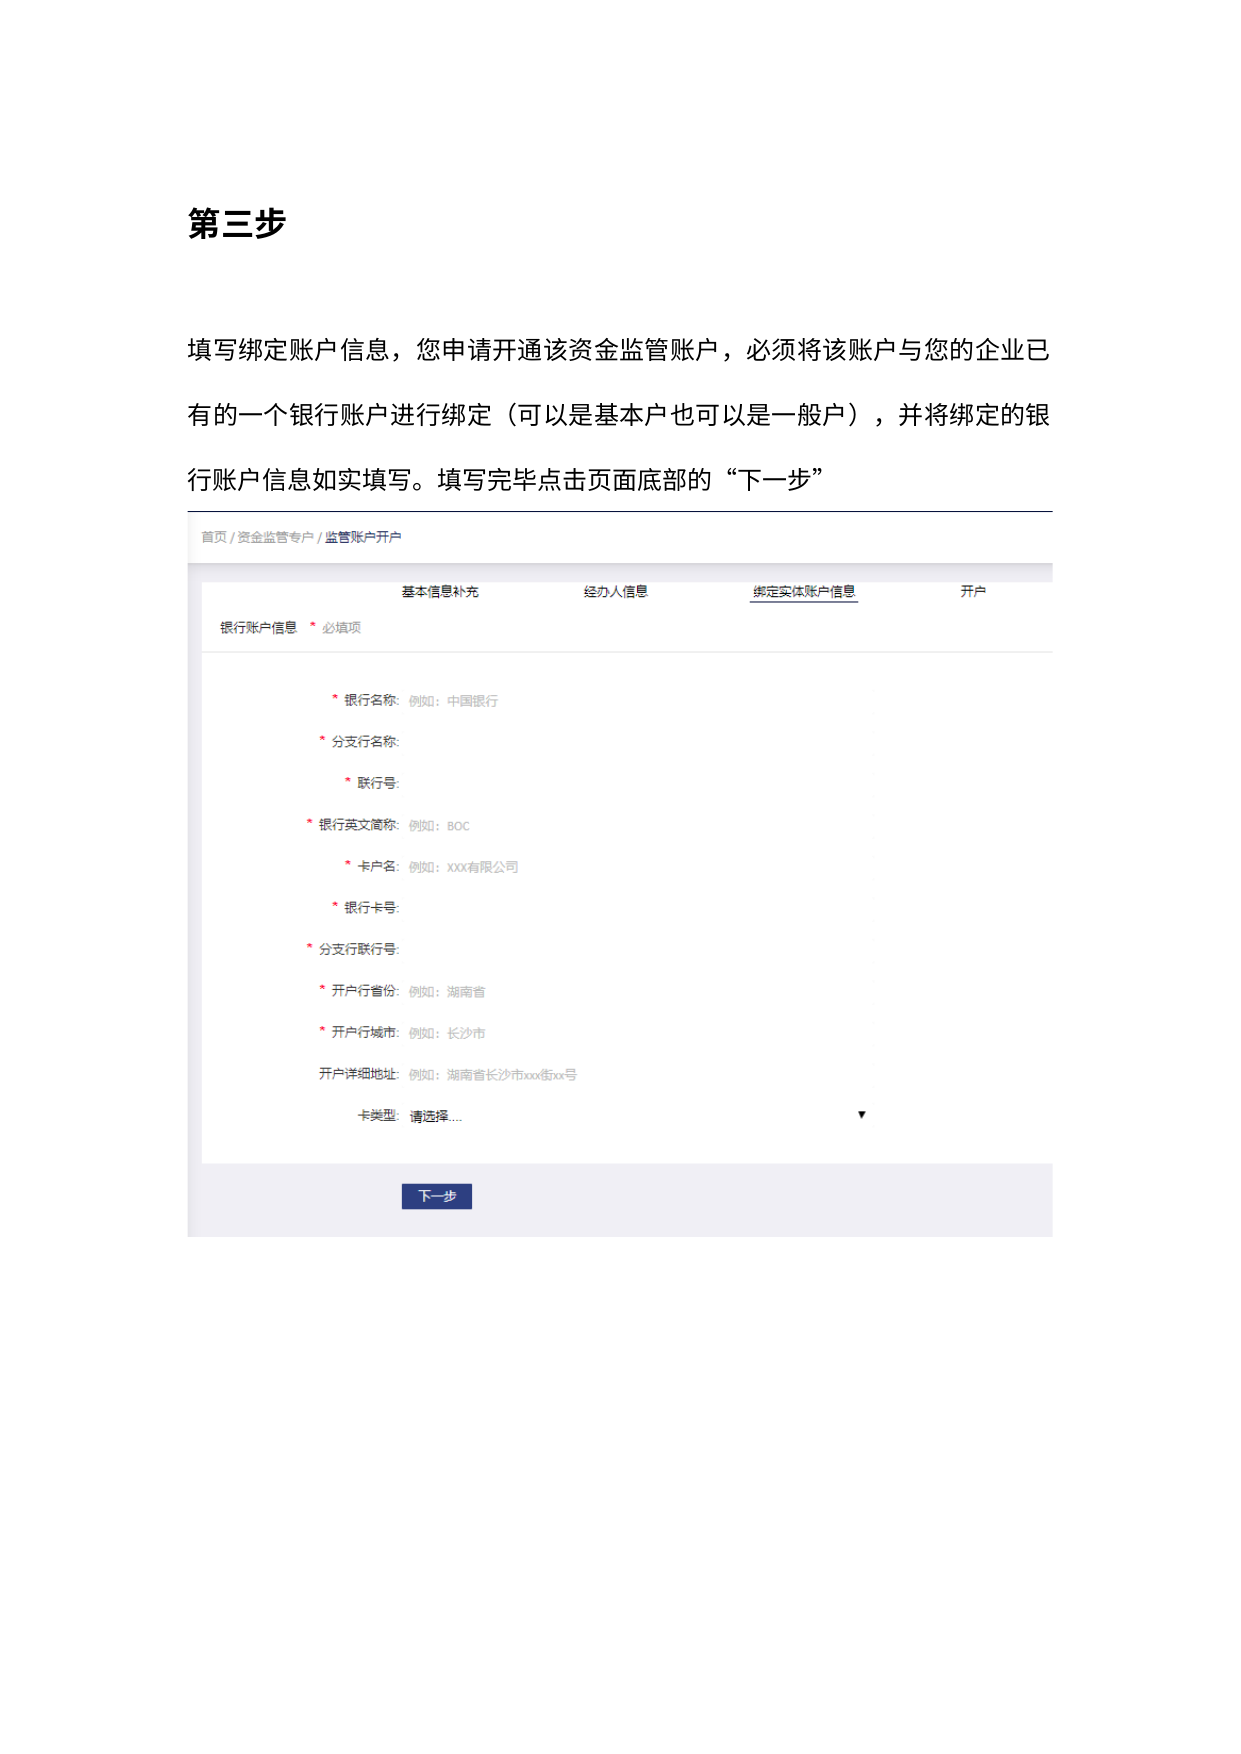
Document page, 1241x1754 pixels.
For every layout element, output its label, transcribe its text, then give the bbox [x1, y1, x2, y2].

text 填写绑定账户信息，您申请开通该资金监管账户，必须将该账户与您的企业已有的一个银行账户进行绑定（可以是基本户也可以是一般户），并将绑定的银行账户信息如实填写。填写完毕点击页面底部的“下一步” [187, 316, 1053, 511]
picture [187, 511, 1053, 1237]
subtitle 第三步 [187, 189, 1053, 254]
